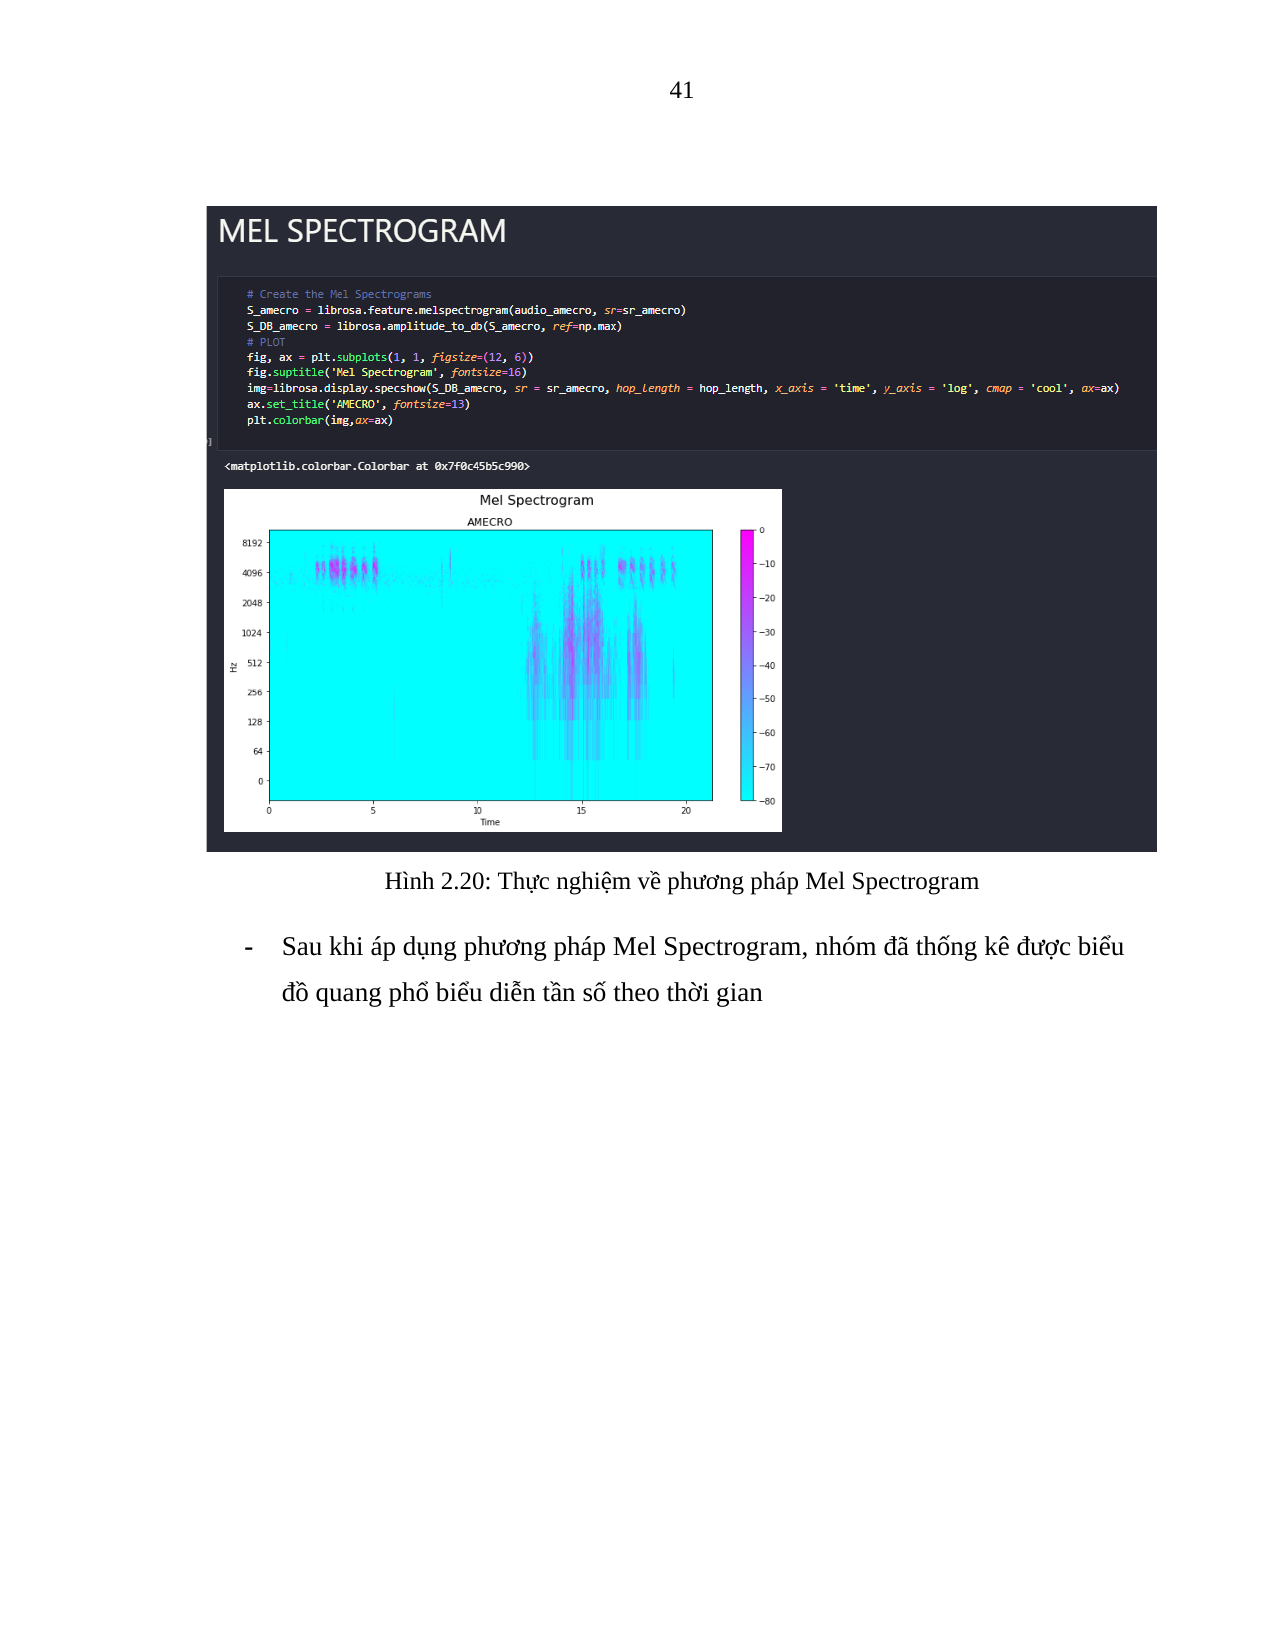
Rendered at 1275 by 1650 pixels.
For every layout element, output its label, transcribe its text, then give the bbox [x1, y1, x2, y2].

list Sau khi áp dụng phương pháp Mel Spectrogram, nhóm đã thống kê được biểu đồ quang phổ biểu diễn tần số theo thời gian [244, 930, 1157, 1008]
picture [206, 206, 1157, 852]
text Hình 2.20: Thực nghiệm về phương pháp Mel Spectrogram [207, 866, 1157, 894]
